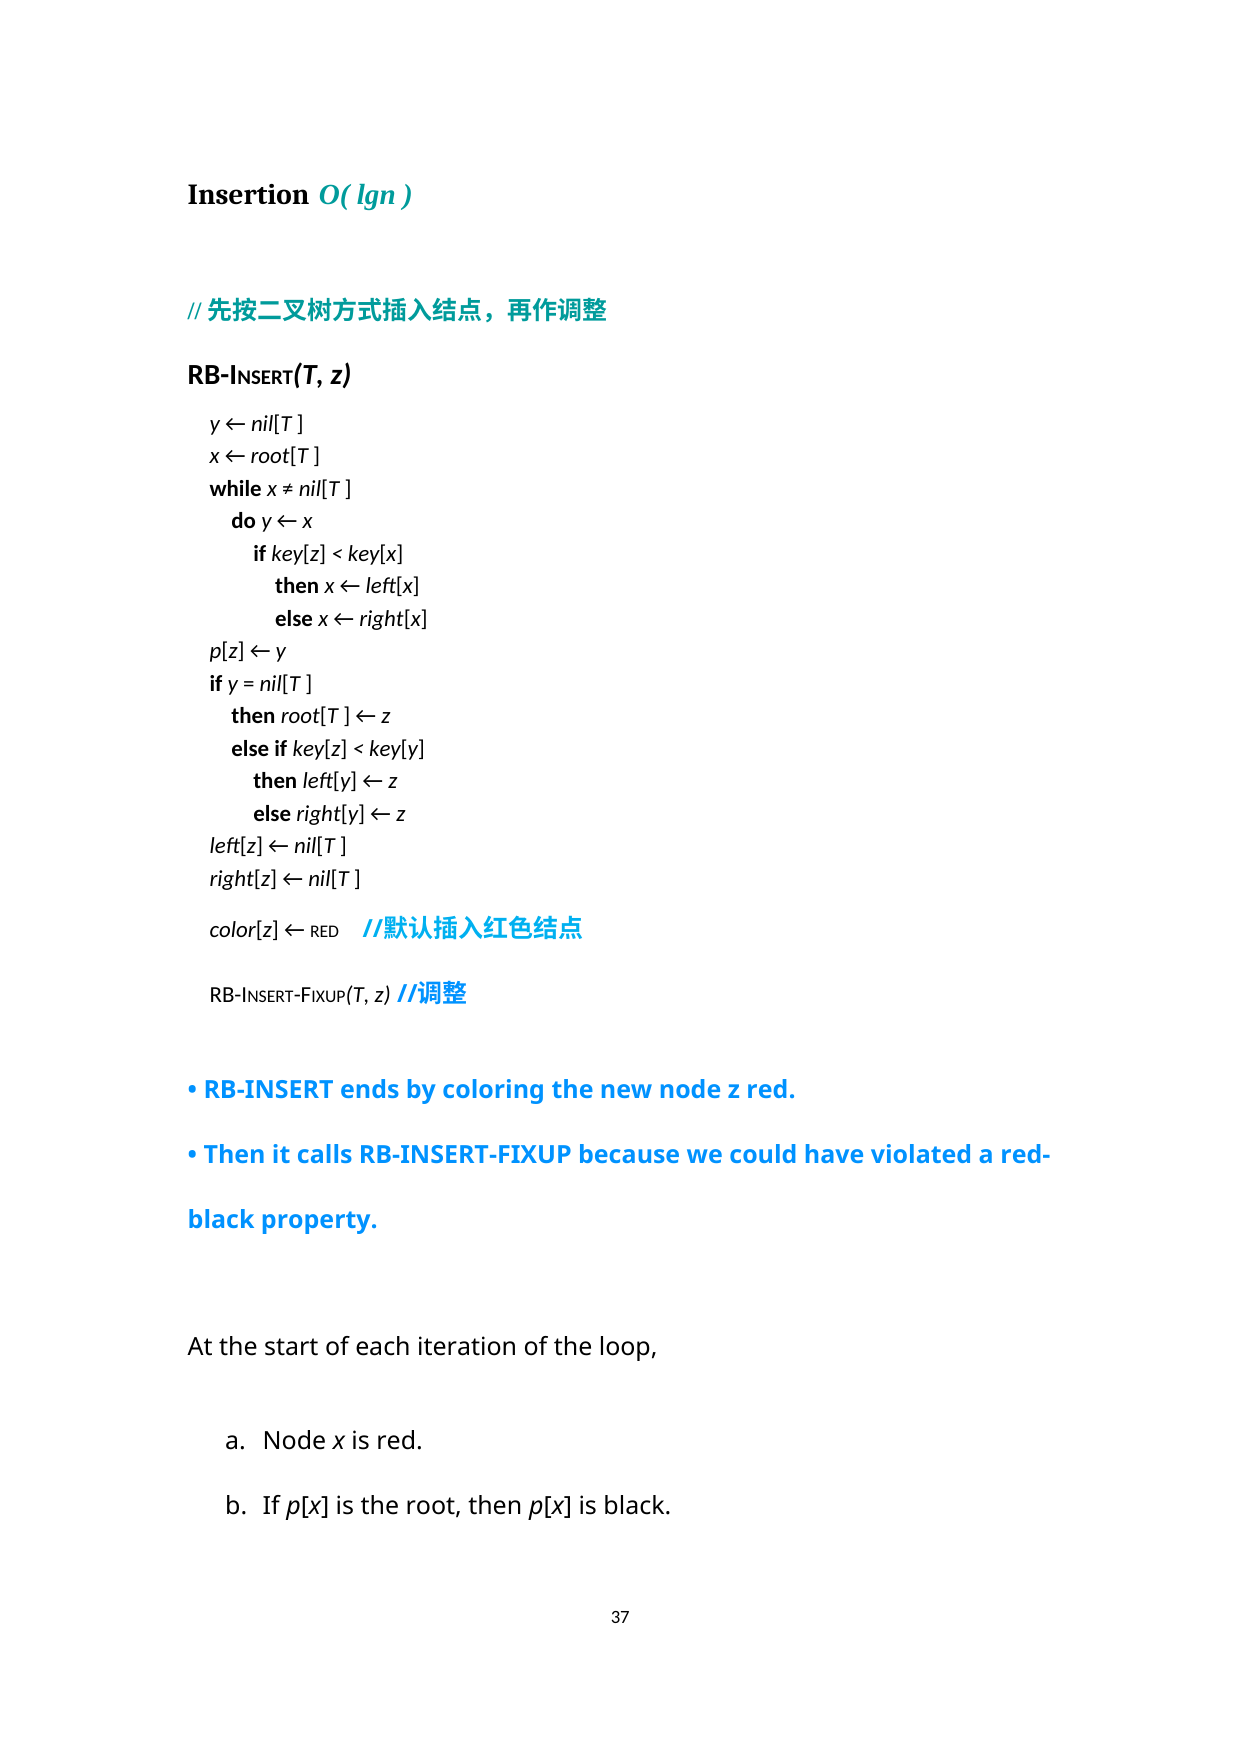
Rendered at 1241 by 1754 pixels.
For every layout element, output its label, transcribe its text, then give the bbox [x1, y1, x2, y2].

text then left[y] ← z [253, 764, 1053, 796]
list If p[x] is the root, then p[x] is black. [225, 1501, 1053, 1566]
text then root[T ] ← z [231, 699, 1053, 731]
subtitle Insertion O( lgn ) [187, 162, 1053, 227]
text p[z] ← y [209, 634, 1053, 666]
text else right[y] ← z [253, 796, 1053, 829]
text RB-INSERT(T, z) [187, 341, 1053, 406]
text else if key[z] < key[y] [231, 731, 1053, 764]
text else x ← right[x] [275, 601, 1053, 634]
text if key[z] < key[x] [253, 536, 1053, 569]
text At the start of each iteration of the loop, [187, 1313, 1053, 1378]
text left[z] ← nil[T ] [209, 829, 1053, 861]
text y ← nil[T ] [209, 406, 1053, 439]
text if y = nil[T ] [209, 666, 1053, 699]
text // 先按二叉树方式插入结点，再作调整 [187, 276, 1053, 341]
text x ← root[T ] [209, 439, 1053, 471]
text • RB-INSERT ends by coloring the new node z red. [187, 1056, 1053, 1121]
text RB-INSERT-FIXUP(T, z) //调整 [209, 959, 1053, 1024]
text • Then it calls RB-INSERT-FIXUP because we could have violated a red-black property. [187, 1121, 1053, 1251]
text while x ≠ nil[T ] [209, 471, 1053, 504]
list Node x is red. [225, 1407, 1053, 1472]
text do y ← x [231, 504, 1053, 536]
text color[z] ← RED //默认插入红色结点 [209, 894, 1053, 959]
text right[z] ← nil[T ] [209, 861, 1053, 894]
text then x ← left[x] [275, 569, 1053, 601]
